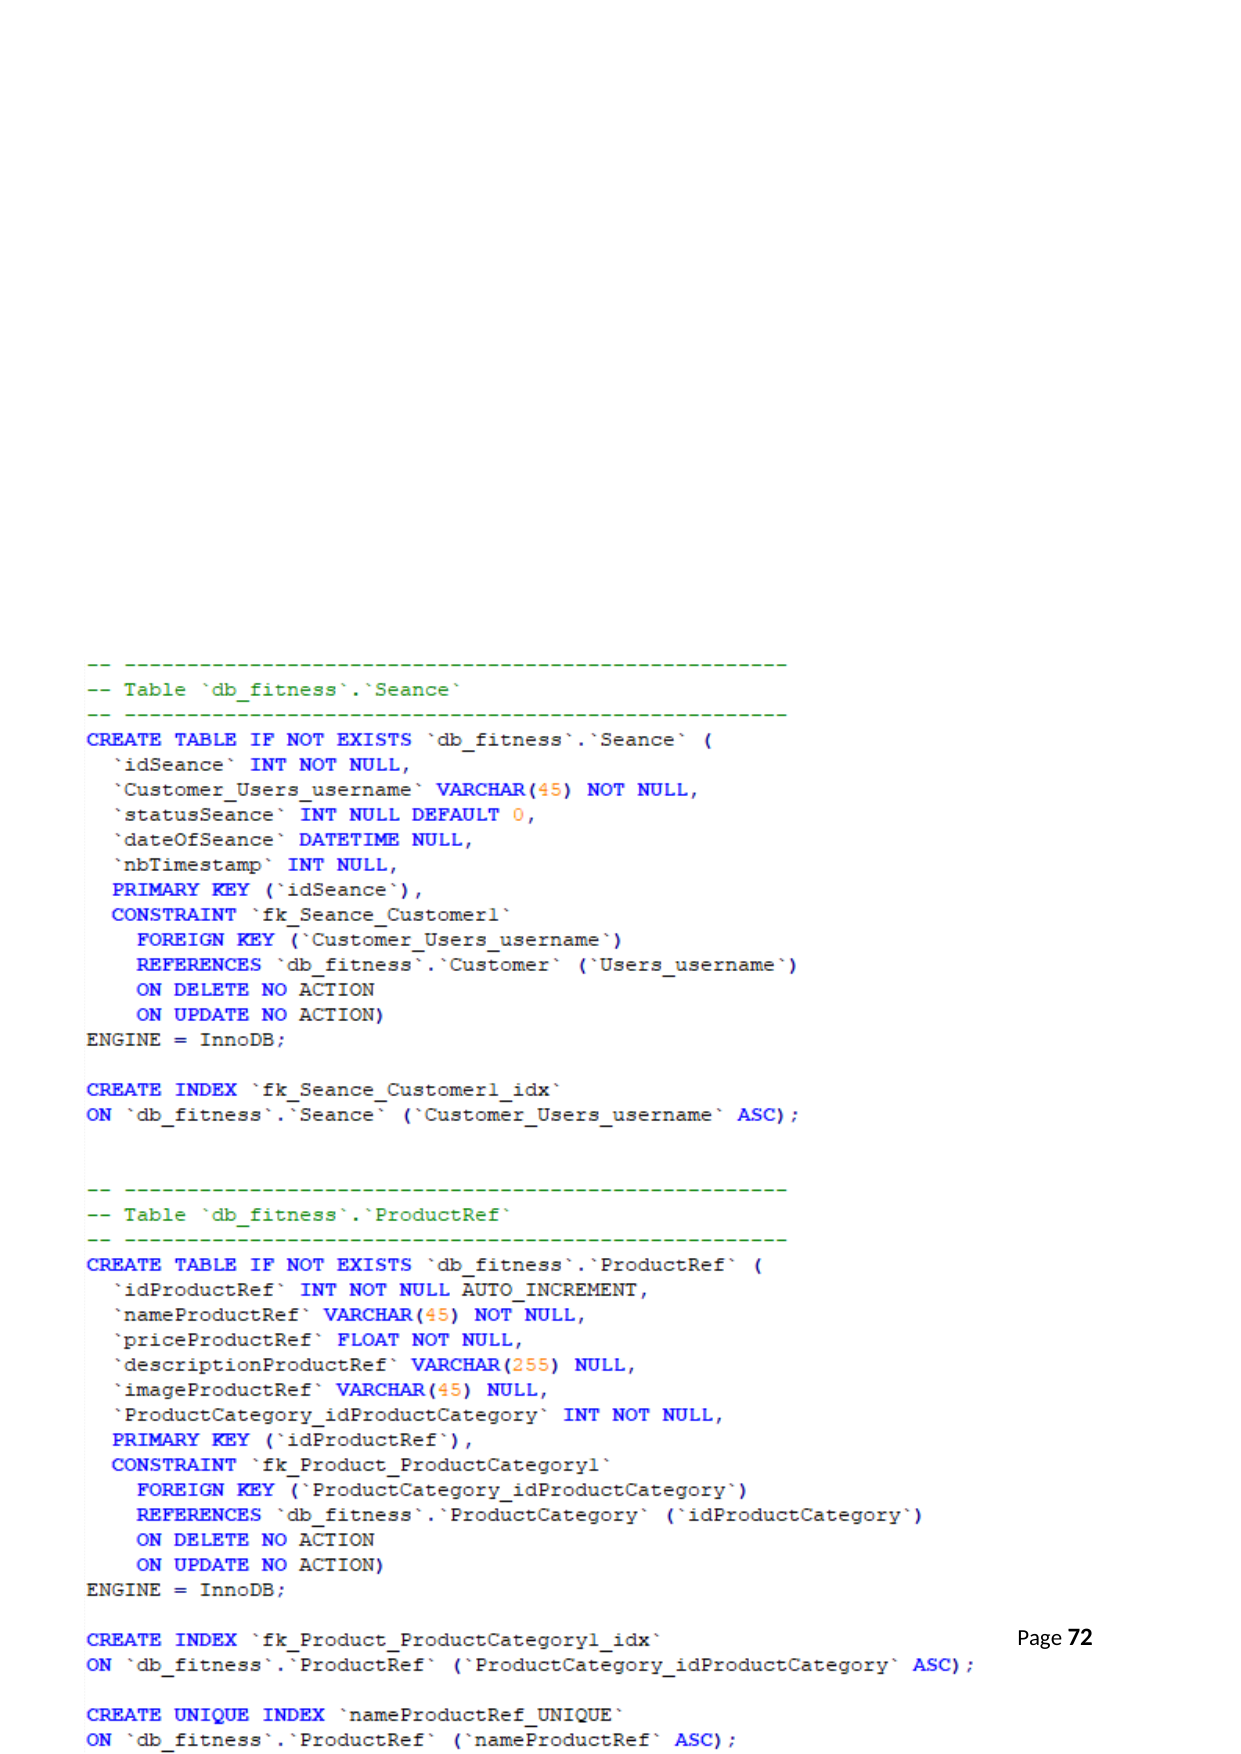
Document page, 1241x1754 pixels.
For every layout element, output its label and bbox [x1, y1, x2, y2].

picture [82, 660, 974, 1750]
